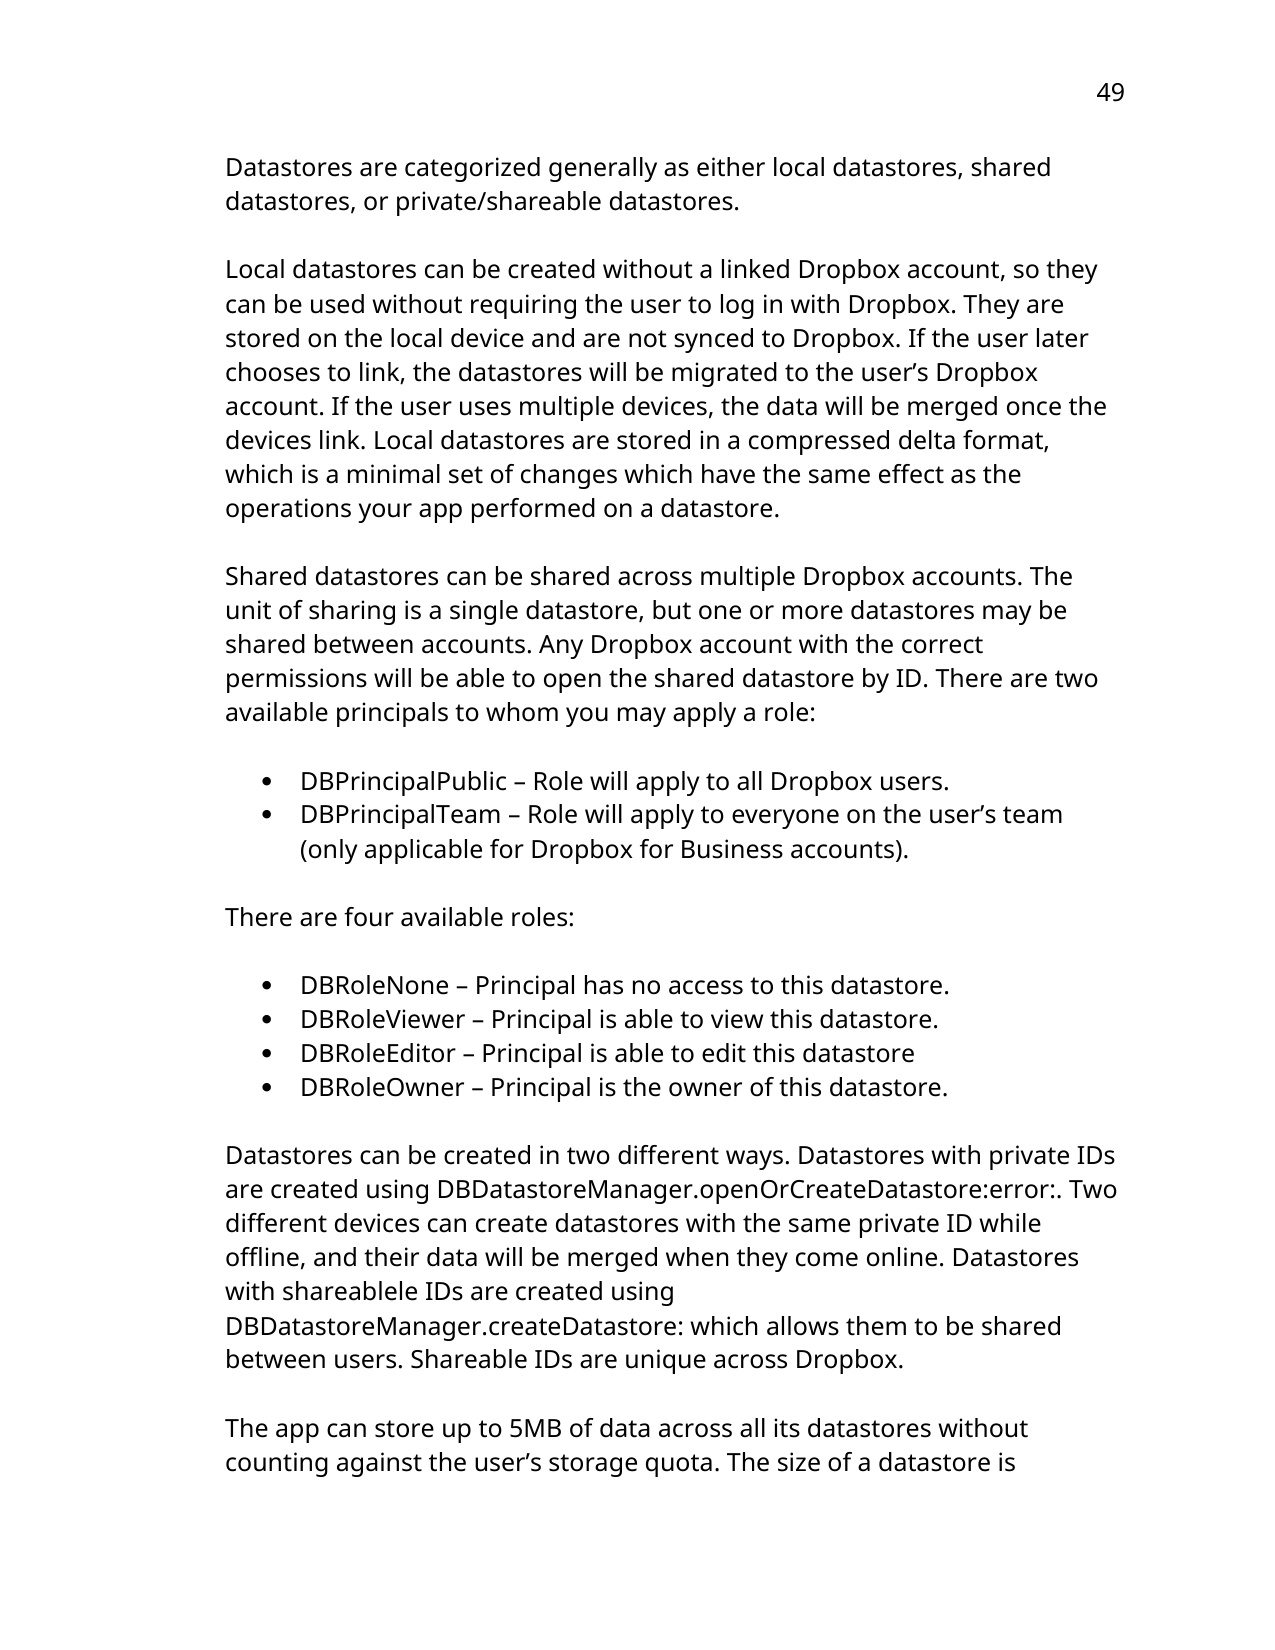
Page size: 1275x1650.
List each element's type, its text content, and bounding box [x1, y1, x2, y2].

list DBRoleEditor – Principal is able to edit this datastore [262, 1036, 1125, 1070]
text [225, 1410, 1125, 1478]
text Shared datastores can be shared across multiple Dropbox accounts. The unit of sharing is a single datastore, but one or more datastores may be shared between accounts. Any Dropbox account with the correct permissions will be able to open the shared datastore by ID. There are two available principals to whom you may apply a role: [225, 559, 1125, 729]
text There are four available roles: [225, 899, 1125, 933]
list DBRoleNone – Principal has no access to this datastore. [262, 967, 1125, 1002]
list DBRoleViewer – Principal is able to view this datastore. [262, 1002, 1125, 1036]
text Local datastores can be created without a linked Dropbox account, so they can be used without requiring the user to log in with Dropbox. They are stored on the local device and are not synced to Dropbox. If the user later chooses to link, the datastores will be migrated to the user’s Dropbox account. If the user uses multiple devices, the data will be merged once the devices link. Local datastores are stored in a compressed delta format, which is a minimal set of changes which have the same effect as the operations your app performed on a datastore. [225, 252, 1125, 525]
text Datastores can be created in two different ways. Datastores with private IDs are created using DBDatastoreManager.openOrCreateDatastore:error:. Two different devices can create datastores with the same private ID while offline, and their data will be merged when they come online. Datastores with shareablele IDs are created using DBDatastoreManager.createDatastore: which allows them to be shared between users. Shareable IDs are unique across Dropbox. [225, 1138, 1125, 1376]
list DBRoleOwner – Principal is the owner of this datastore. [262, 1070, 1125, 1104]
list DBPrincipalTeam – Role will apply to everyone on the user’s team (only applicable for Dropbox for Business accounts). [262, 797, 1125, 865]
list DBPrincipalPublic – Role will apply to all Dropbox users. [262, 763, 1125, 797]
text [225, 150, 1125, 218]
